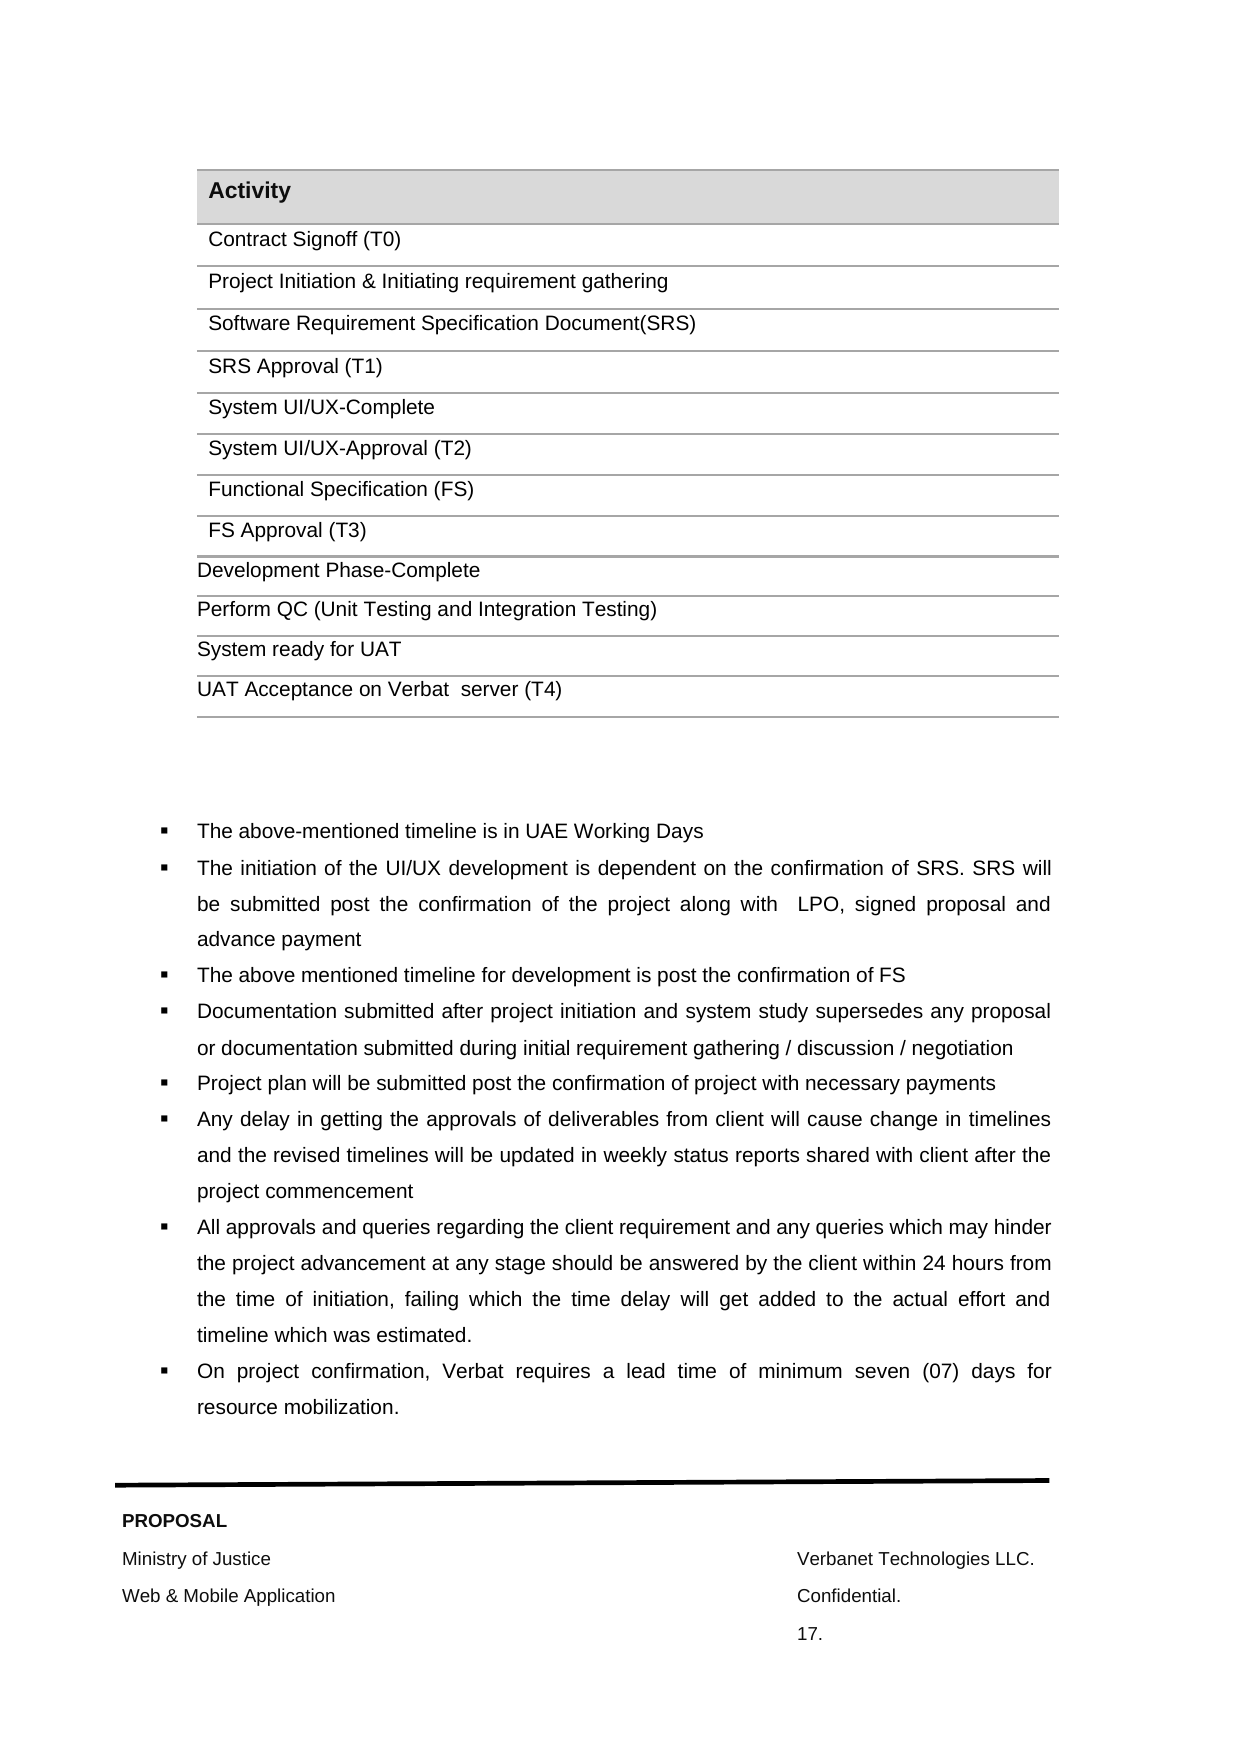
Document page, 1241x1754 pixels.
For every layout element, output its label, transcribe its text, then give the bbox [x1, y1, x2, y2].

table_cell Perform QC (Unit Testing and Integration Testing) [197, 597, 1059, 635]
table_cell System ready for UAT [197, 637, 1059, 675]
list On project confirmation, Verbat requires a lead time of minimum seven (07) days for resource mobilization. [159, 1359, 1053, 1419]
list All approvals and queries regarding the client requirement and any queries which may hinder the project advancement at any stage should be answered by the client within 24 hours from the time of initiation, failing which the time delay will get added to the actual effort and timeline which was estimated. [159, 1215, 1053, 1347]
table_cell UAT Acceptance on Verbat server (T4) [197, 677, 1059, 716]
table_cell System UI/UX-Approval (T2) [197, 435, 1059, 474]
table_cell FS Approval (T3) [197, 517, 1059, 555]
list Any delay in getting the approvals of deliverables from client will cause change in timelines and the revised timelines will be updated in weekly status reports shared with client after the project commencement [159, 1107, 1053, 1203]
table_cell Functional Specification (FS) [197, 476, 1059, 514]
table_header Activity [197, 171, 1059, 223]
table_cell Project Initiation & Initiating requirement gathering [197, 267, 1059, 307]
table_cell Software Requirement Specification Document(SRS) [197, 310, 1059, 350]
table_cell Contract Signoff (T0) [197, 225, 1059, 265]
list Documentation submitted after project initiation and system study supersedes any proposal or documentation submitted during initial requirement gathering / discussion / negotiation [159, 999, 1053, 1059]
list The above mentioned timeline for development is post the confirmation of FS [159, 963, 1053, 987]
list Project plan will be submitted post the confirmation of project with necessary payments [159, 1071, 1053, 1095]
list The initiation of the UI/UX development is dependent on the confirmation of SRS. SRS will be submitted post the confirmation of the project along with LPO, signed proposal and advance payment [159, 855, 1053, 951]
table_cell SRS Approval (T1) [197, 352, 1059, 392]
table_cell Development Phase-Complete [197, 558, 1059, 594]
list The above-mentioned timeline is in UAE Working Days [159, 819, 1053, 843]
table_cell System UI/UX-Complete [197, 394, 1059, 433]
